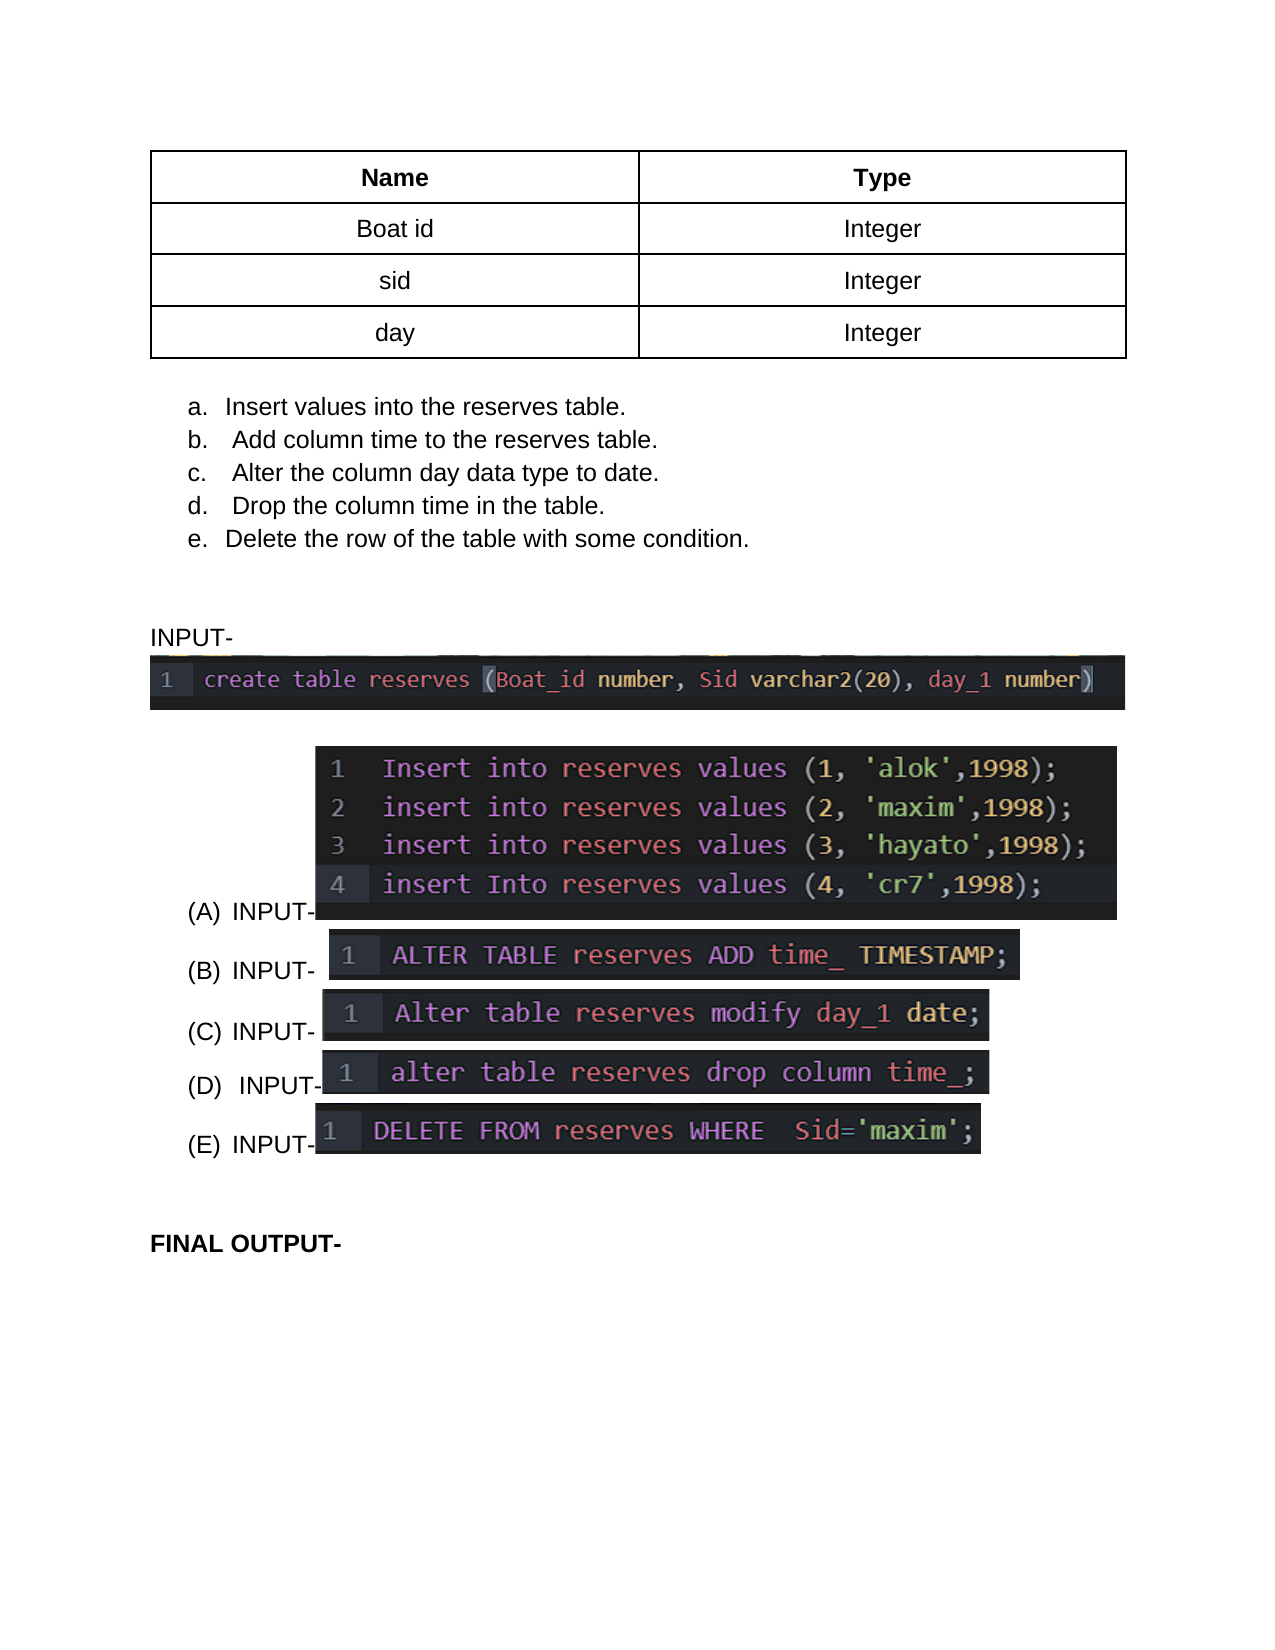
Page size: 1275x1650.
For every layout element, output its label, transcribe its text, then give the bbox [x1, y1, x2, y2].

list Insert values into the reserves table. [187, 392, 1125, 421]
list Drop the column time in the table. [187, 491, 1125, 519]
text FINAL OUTPUT- [150, 1229, 1125, 1258]
picture [329, 929, 1020, 980]
picture [322, 989, 990, 1041]
list Alter the column day data type to date. [187, 458, 1125, 487]
table_header Type [640, 152, 1125, 202]
table_cell Integer [640, 307, 1125, 357]
table_cell day [152, 307, 638, 357]
table_cell Integer [640, 255, 1125, 305]
picture [315, 746, 1117, 920]
picture [322, 1050, 990, 1094]
picture [315, 1103, 981, 1154]
list Delete the row of the table with some condition. [187, 524, 1125, 553]
table_header Name [152, 152, 638, 202]
picture [150, 655, 1125, 710]
list Add column time to the reserves table. [187, 425, 1125, 453]
table_cell Boat id [152, 204, 638, 253]
table_cell Integer [640, 204, 1125, 253]
text INPUT- [150, 623, 1125, 655]
table_cell sid [152, 255, 638, 305]
